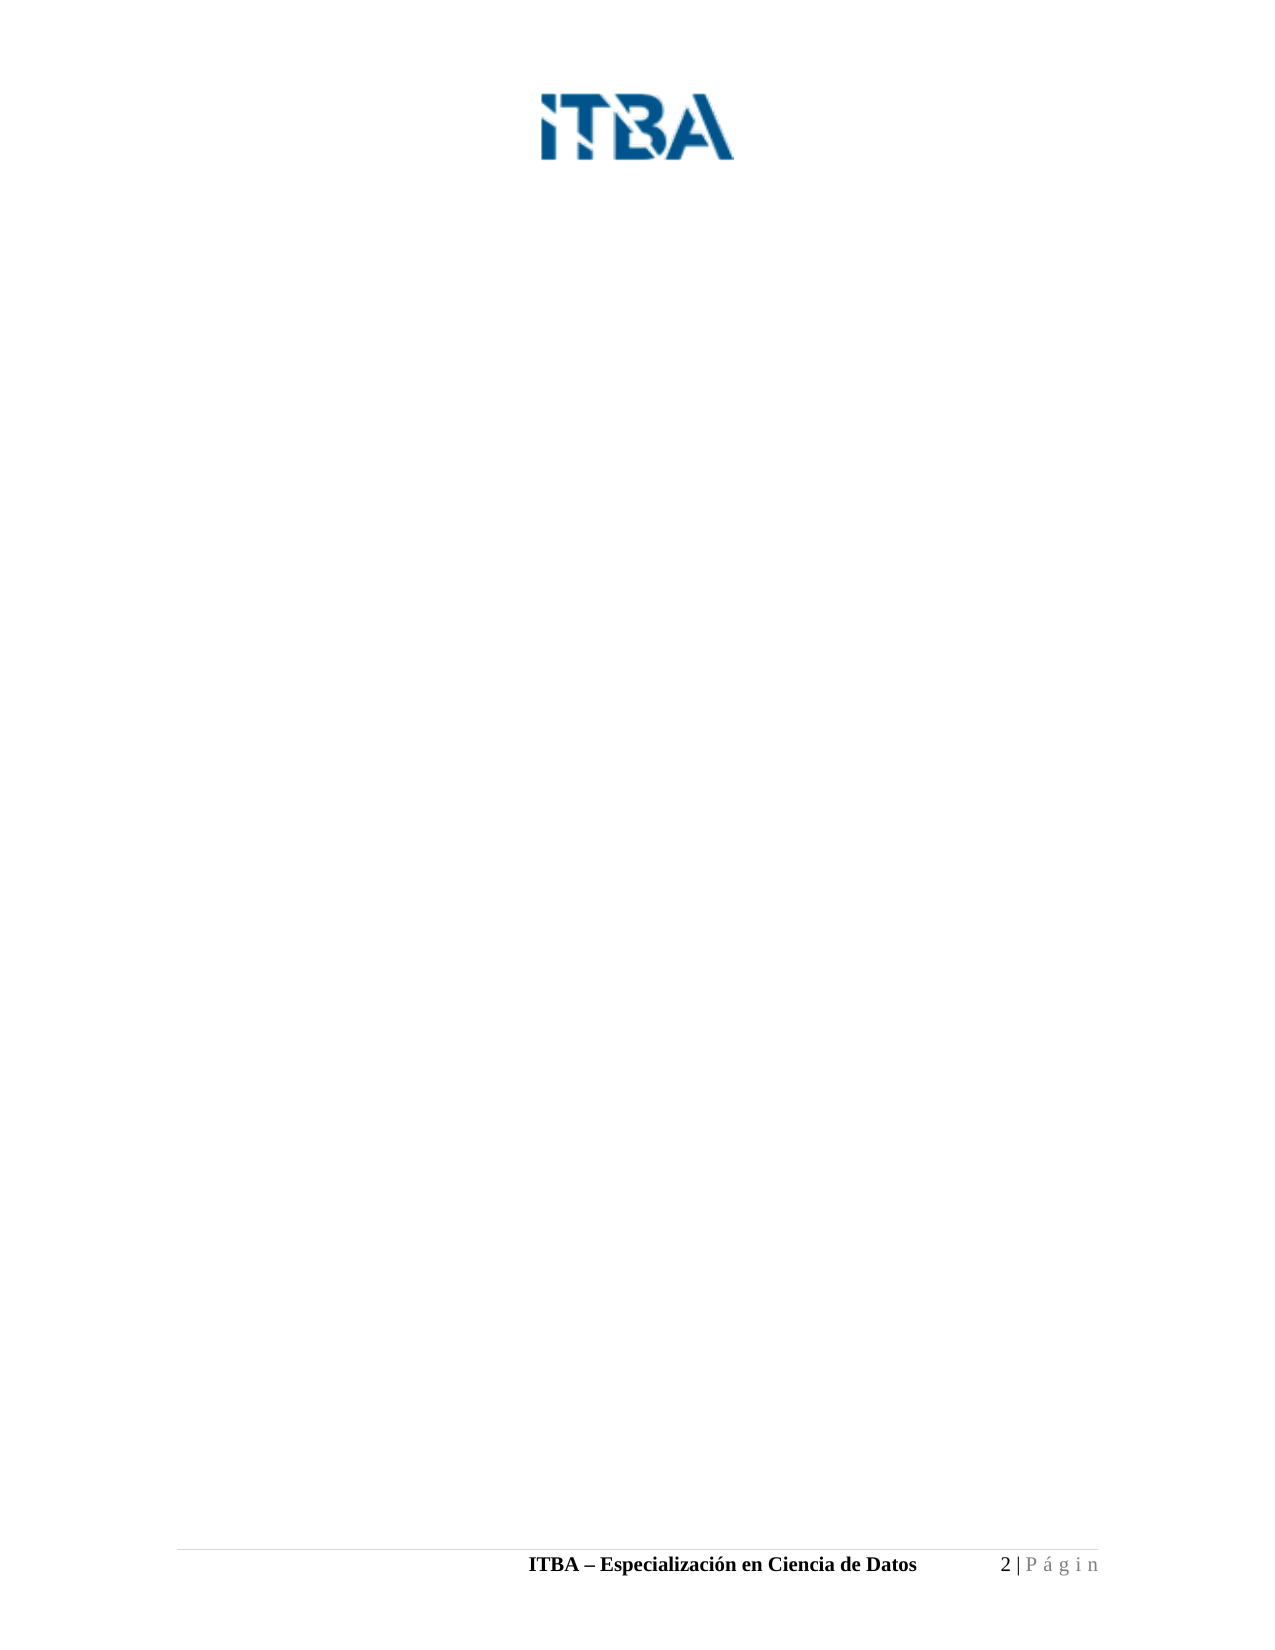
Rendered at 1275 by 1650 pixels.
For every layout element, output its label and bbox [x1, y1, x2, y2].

picture [541, 73, 734, 180]
